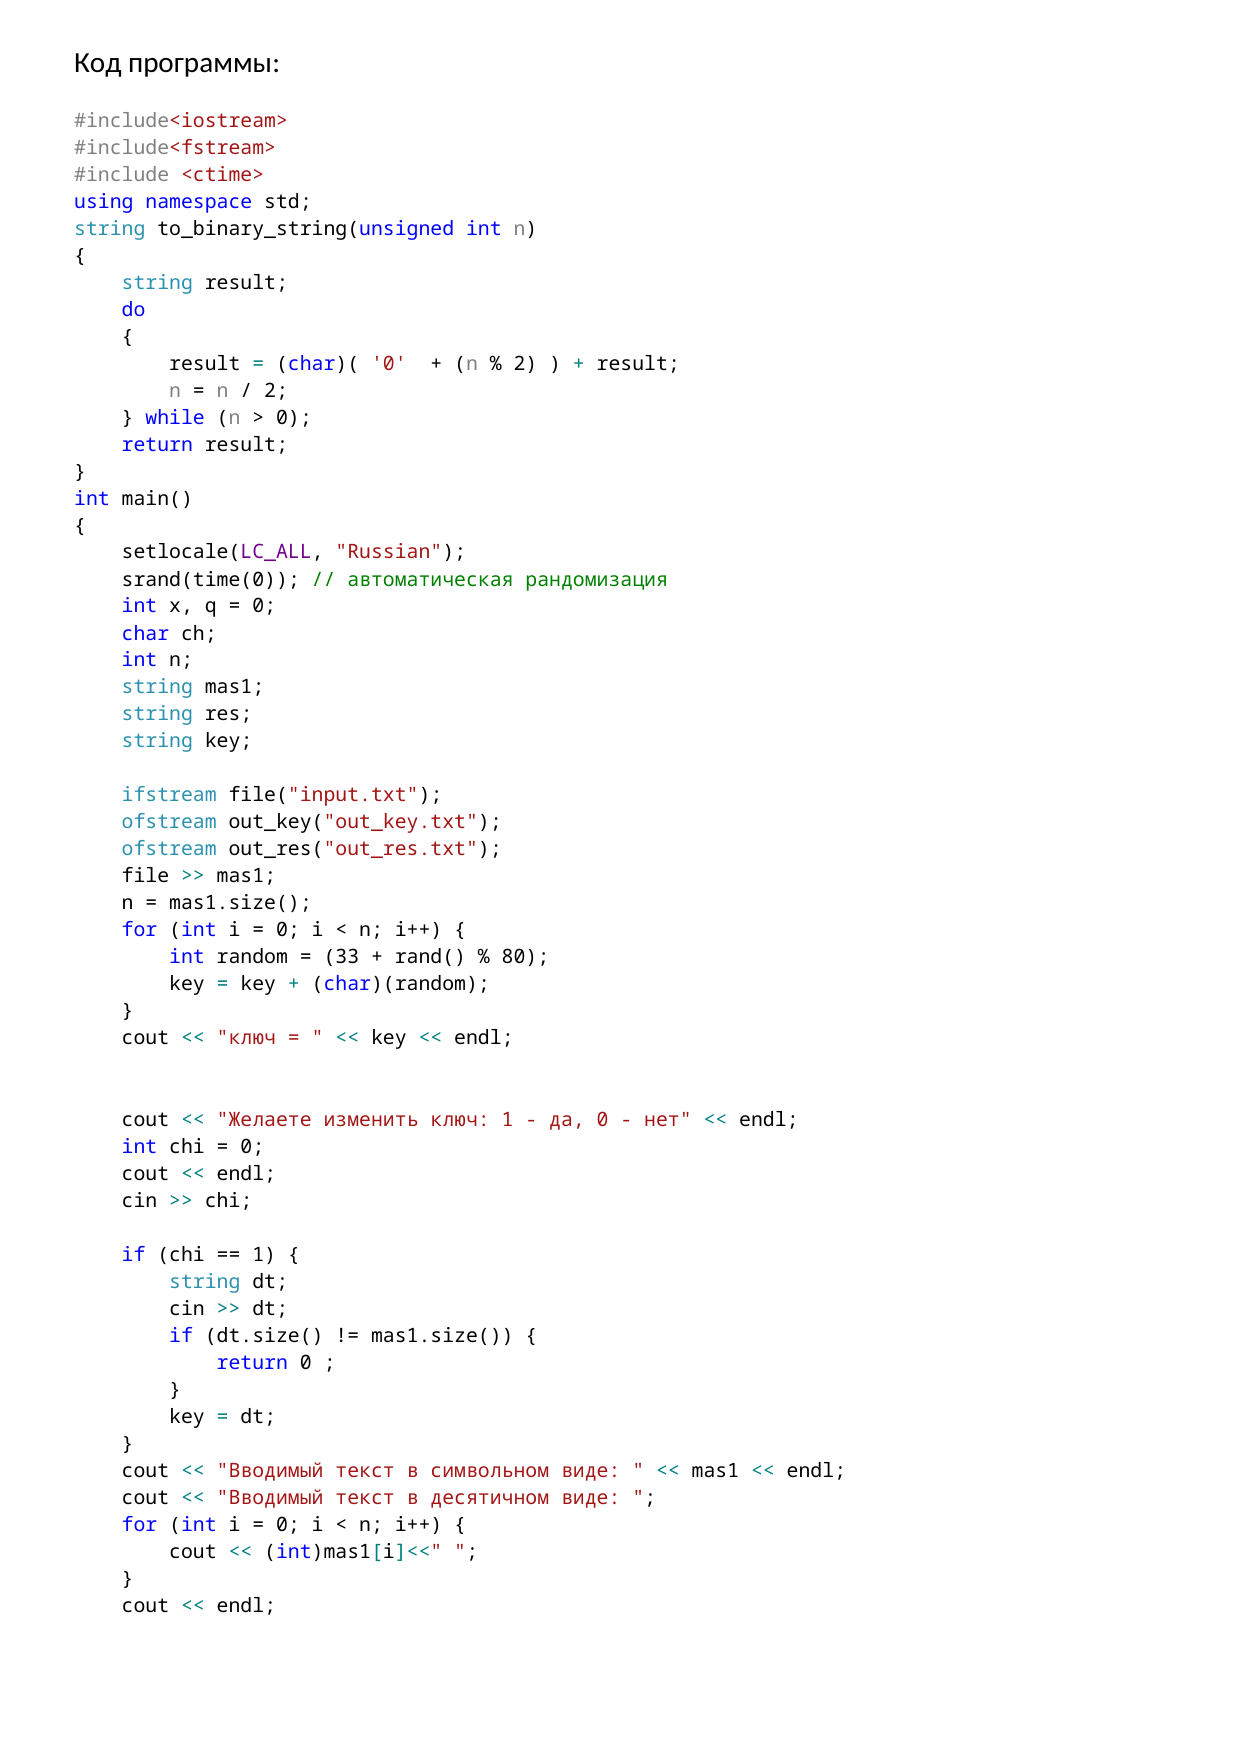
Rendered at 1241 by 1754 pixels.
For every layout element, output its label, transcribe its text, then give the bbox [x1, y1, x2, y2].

text int chi = 0; [74, 1132, 1152, 1159]
text do [74, 295, 1152, 322]
text using namespace std; [74, 187, 1152, 214]
text n = n / 2; [74, 376, 1152, 403]
text setlocale(LC_ALL, "Russian"); [74, 538, 1152, 565]
text #include <ctime> [74, 160, 1152, 187]
text cout << endl; [74, 1159, 1152, 1186]
text ofstream out_key("out_key.txt"); [74, 808, 1152, 834]
text result = (char)( '0' + (n % 2) ) + result; [74, 349, 1152, 376]
text cout << "Желаете изменить ключ: 1 - да, 0 - нет" << endl; [74, 1105, 1152, 1132]
text srand(time(0)); // автоматическая рандомизация [74, 565, 1152, 592]
text int main() [74, 484, 1152, 511]
text for (int i = 0; i < n; i++) { [74, 916, 1152, 942]
text cout << "ключ = " << key << endl; [74, 1023, 1152, 1050]
text Код программы: [74, 44, 1152, 80]
text #include<fstream> [74, 133, 1152, 160]
text { [74, 322, 1152, 349]
text cout << "Вводимый текст в символьном виде: " << mas1 << endl; [74, 1456, 1152, 1483]
text } [74, 1564, 1152, 1591]
text if (dt.size() != mas1.size()) { [74, 1321, 1152, 1348]
text } [74, 1375, 1152, 1402]
text cin >> dt; [74, 1294, 1152, 1321]
text return result; [74, 430, 1152, 457]
text { [74, 241, 1152, 268]
text string res; [74, 700, 1152, 727]
text ofstream out_res("out_res.txt"); [74, 834, 1152, 862]
text char ch; [74, 619, 1152, 646]
text #include<iostream> [74, 106, 1152, 133]
text int x, q = 0; [74, 592, 1152, 619]
text { [74, 511, 1152, 538]
text int random = (33 + rand() % 80); [74, 942, 1152, 969]
text string mas1; [74, 673, 1152, 700]
text key = key + (char)(random); [74, 969, 1152, 996]
text n = mas1.size(); [74, 888, 1152, 916]
text cout << "Вводимый текст в десятичном виде: "; [74, 1483, 1152, 1510]
text file >> mas1; [74, 862, 1152, 888]
text } while (n > 0); [74, 403, 1152, 430]
text cin >> chi; [74, 1186, 1152, 1213]
text ifstream file("input.txt"); [74, 781, 1152, 808]
text } [74, 1429, 1152, 1456]
text for (int i = 0; i < n; i++) { [74, 1510, 1152, 1537]
text if (chi == 1) { [74, 1240, 1152, 1267]
text cout << (int)mas1[i]<<" "; [74, 1537, 1152, 1564]
text key = dt; [74, 1402, 1152, 1429]
text return 0 ; [74, 1348, 1152, 1375]
text cout << endl; [74, 1591, 1152, 1618]
text string result; [74, 268, 1152, 295]
text string to_binary_string(unsigned int n) [74, 214, 1152, 241]
text int n; [74, 646, 1152, 673]
text } [74, 457, 1152, 484]
text } [74, 996, 1152, 1023]
text string key; [74, 727, 1152, 754]
text string dt; [74, 1267, 1152, 1294]
